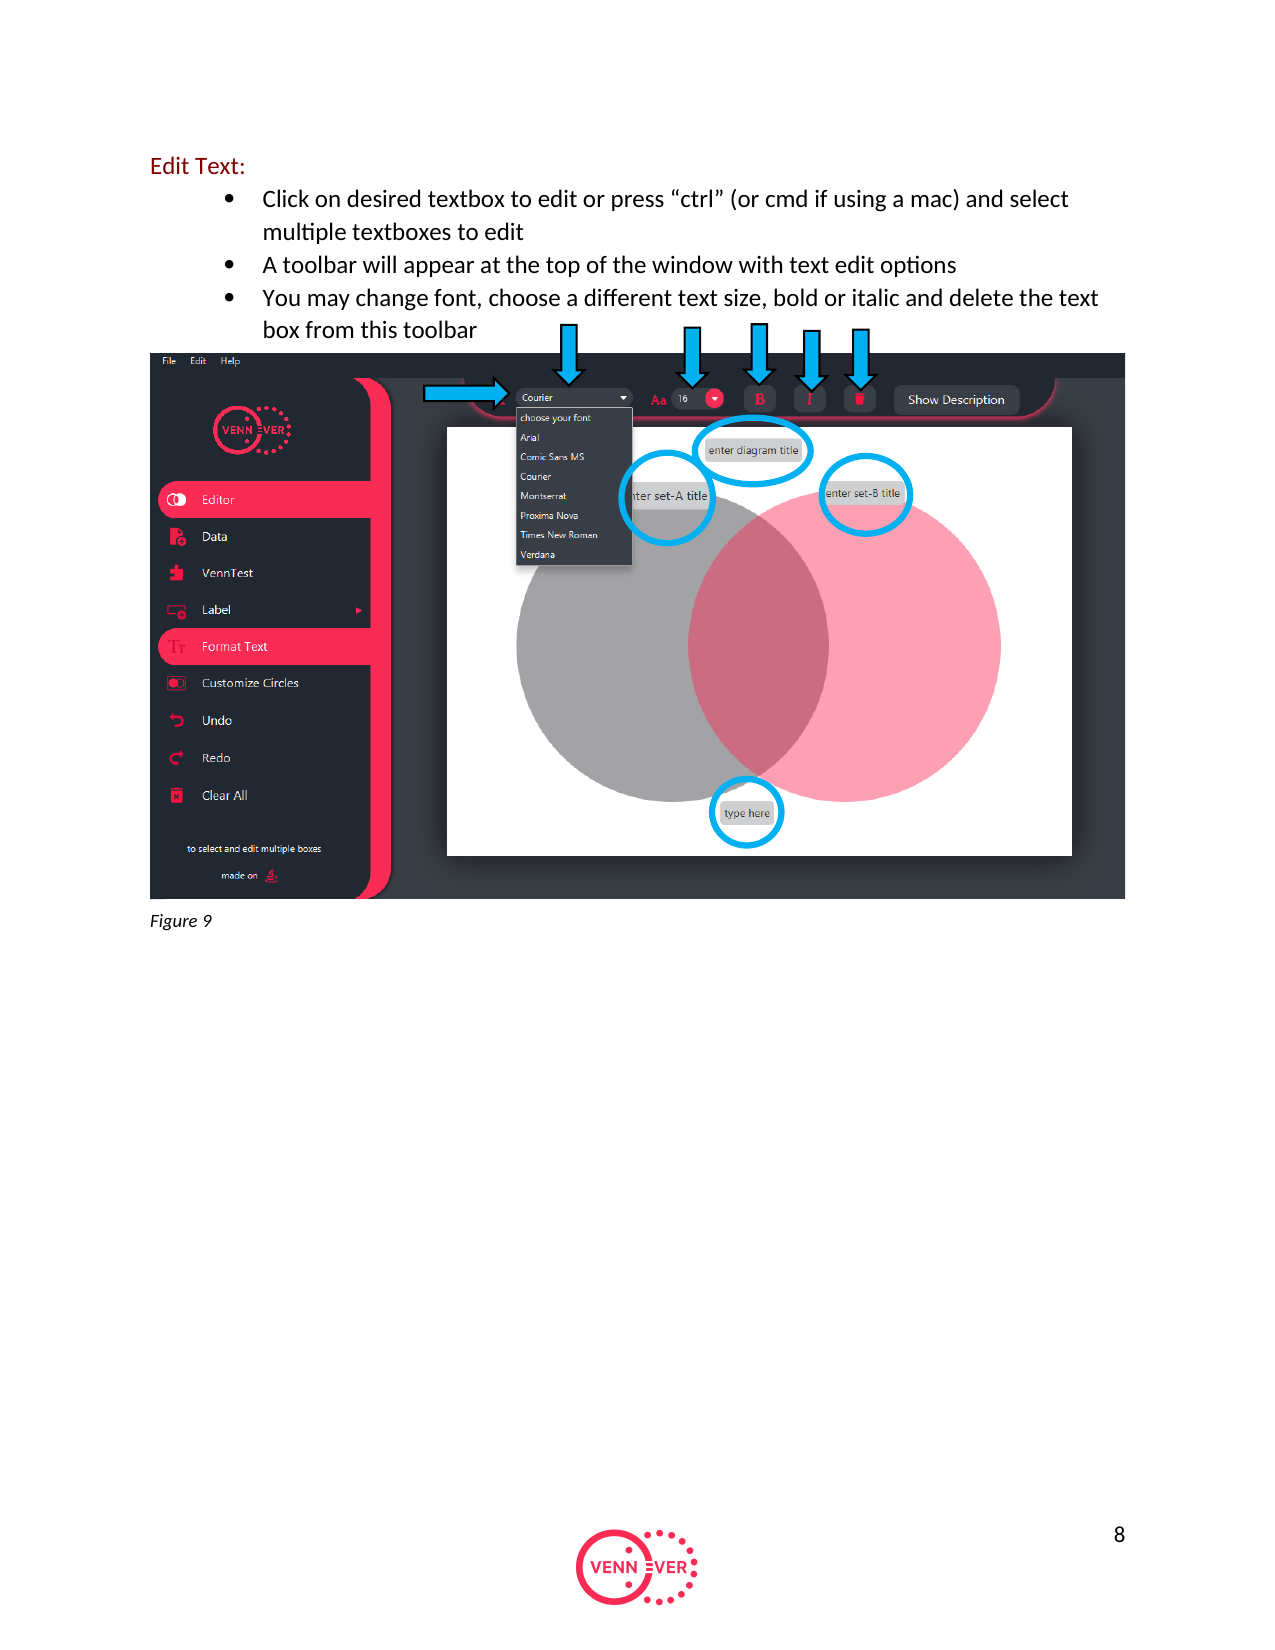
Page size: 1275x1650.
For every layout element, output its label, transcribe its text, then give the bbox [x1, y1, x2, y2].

picture [563, 1521, 712, 1616]
list You may change font, choose a different text size, bold or italic and delete the text box from this toolbar [225, 282, 1125, 345]
subtitle Edit Text: [150, 150, 1125, 181]
picture [150, 353, 1125, 900]
list Click on desired textbox to edit or press “ctrl” (or cmd if using a mac) and select multiple textboxes to edit [225, 183, 1125, 246]
list A toolbar will appear at the top of the window with text edit options [225, 249, 1125, 279]
